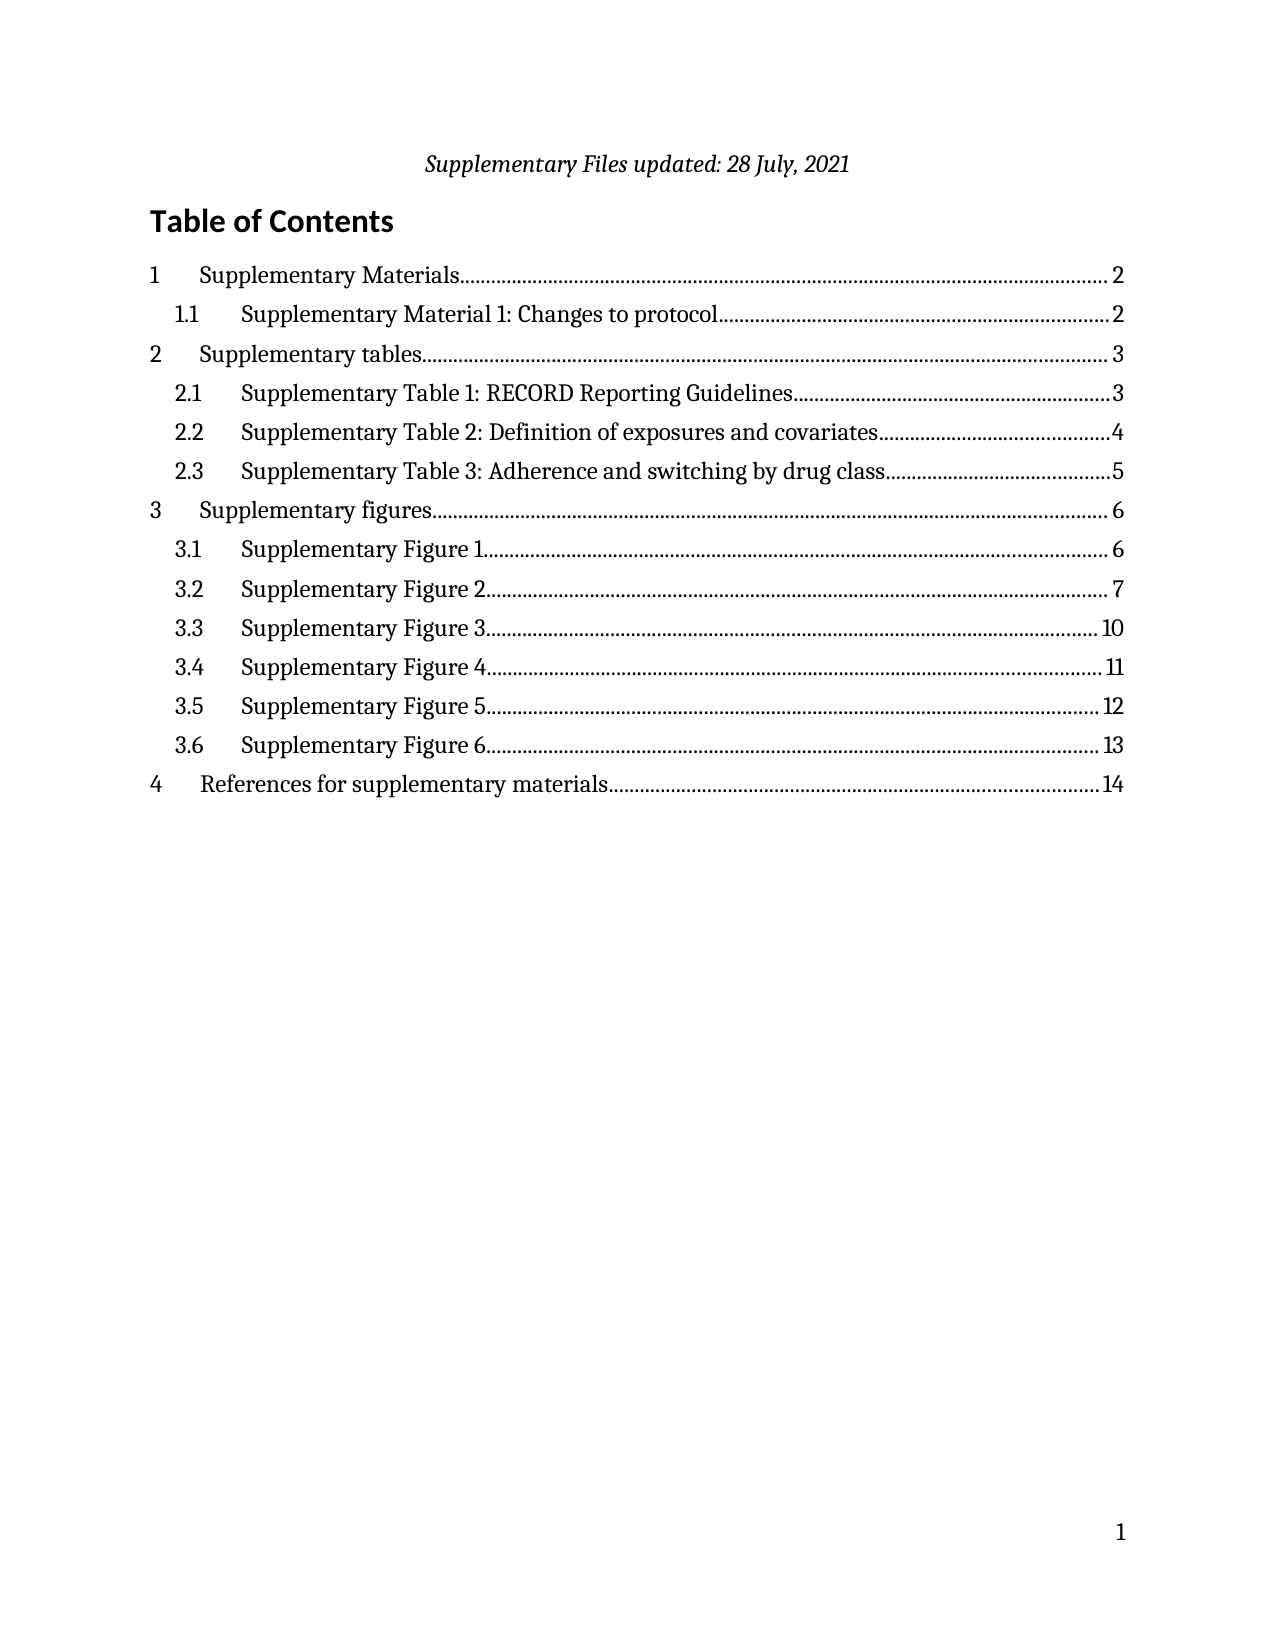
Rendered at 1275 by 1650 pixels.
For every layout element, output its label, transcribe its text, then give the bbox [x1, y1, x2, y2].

text Supplementary Files updated: 28 July, 2021 [150, 150, 1125, 179]
